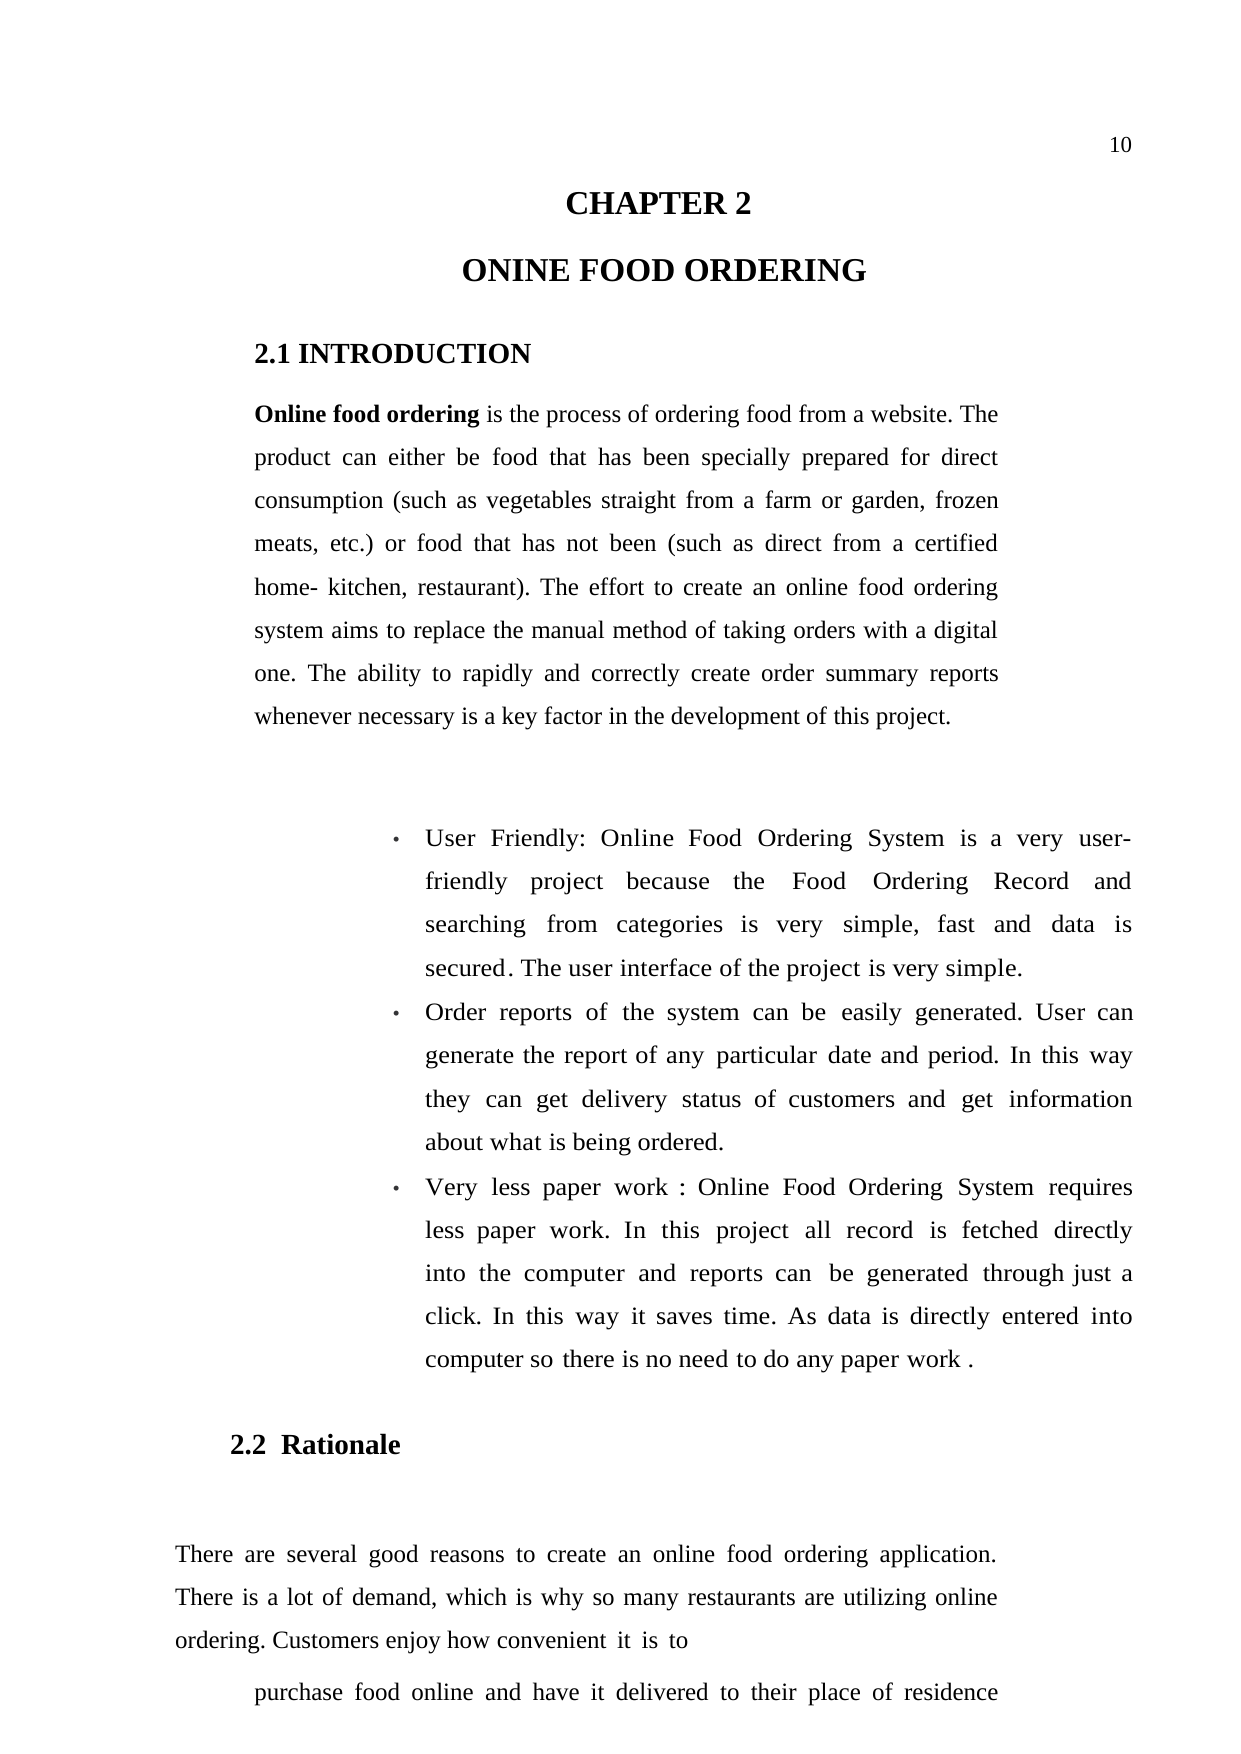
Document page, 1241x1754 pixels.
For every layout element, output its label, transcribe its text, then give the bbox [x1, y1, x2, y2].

subtitle 2.1 INTRODUCTION [254, 337, 1132, 370]
list User Friendly: Online Food Ordering System is a very user-friendly project because the Food Ordering Record and searching from categories is very simple, fast and data is secured. The user interface of the project is very simple. [392, 823, 1132, 981]
text ONINE FOOD ORDERING [211, 251, 1117, 289]
subtitle CHAPTER 2 [467, 184, 1117, 222]
text Online food ordering is the process of ordering food from a website. The product can either be food that has been specially prepared for direct consumption (such as vegetables straight from a farm or garden, frozen meats, etc.) or food that has not been (such as direct from a certified home- kitchen, restaurant). The effort to create an online food ordering system aims to replace the manual method of taking orders with a digital one. The ability to rapidly and correctly create order summary reports whenever necessary is a key factor in the development of this project. [254, 399, 999, 730]
list Order reports of the system can be easily generated. User can generate the report of any particular date and period. In this way they can get delivery status of customers and get information about what is being ordered. [392, 997, 1133, 1156]
list Very less paper work : Online Food Ordering System requires less paper work. In this project all record is fetched directly into the computer and reports can be generated through just a click. In this way it saves time. As data is directly entered into computer so there is no need to do any paper work . [392, 1172, 1133, 1373]
text There are several good reasons to create an online food ordering application. There is a lot of demand, which is why so many restaurants are utilizing online ordering. Customers enjoy how convenient it is to [175, 1539, 998, 1654]
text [254, 1677, 998, 1706]
subtitle 2.2 Rationale [230, 1427, 1132, 1461]
